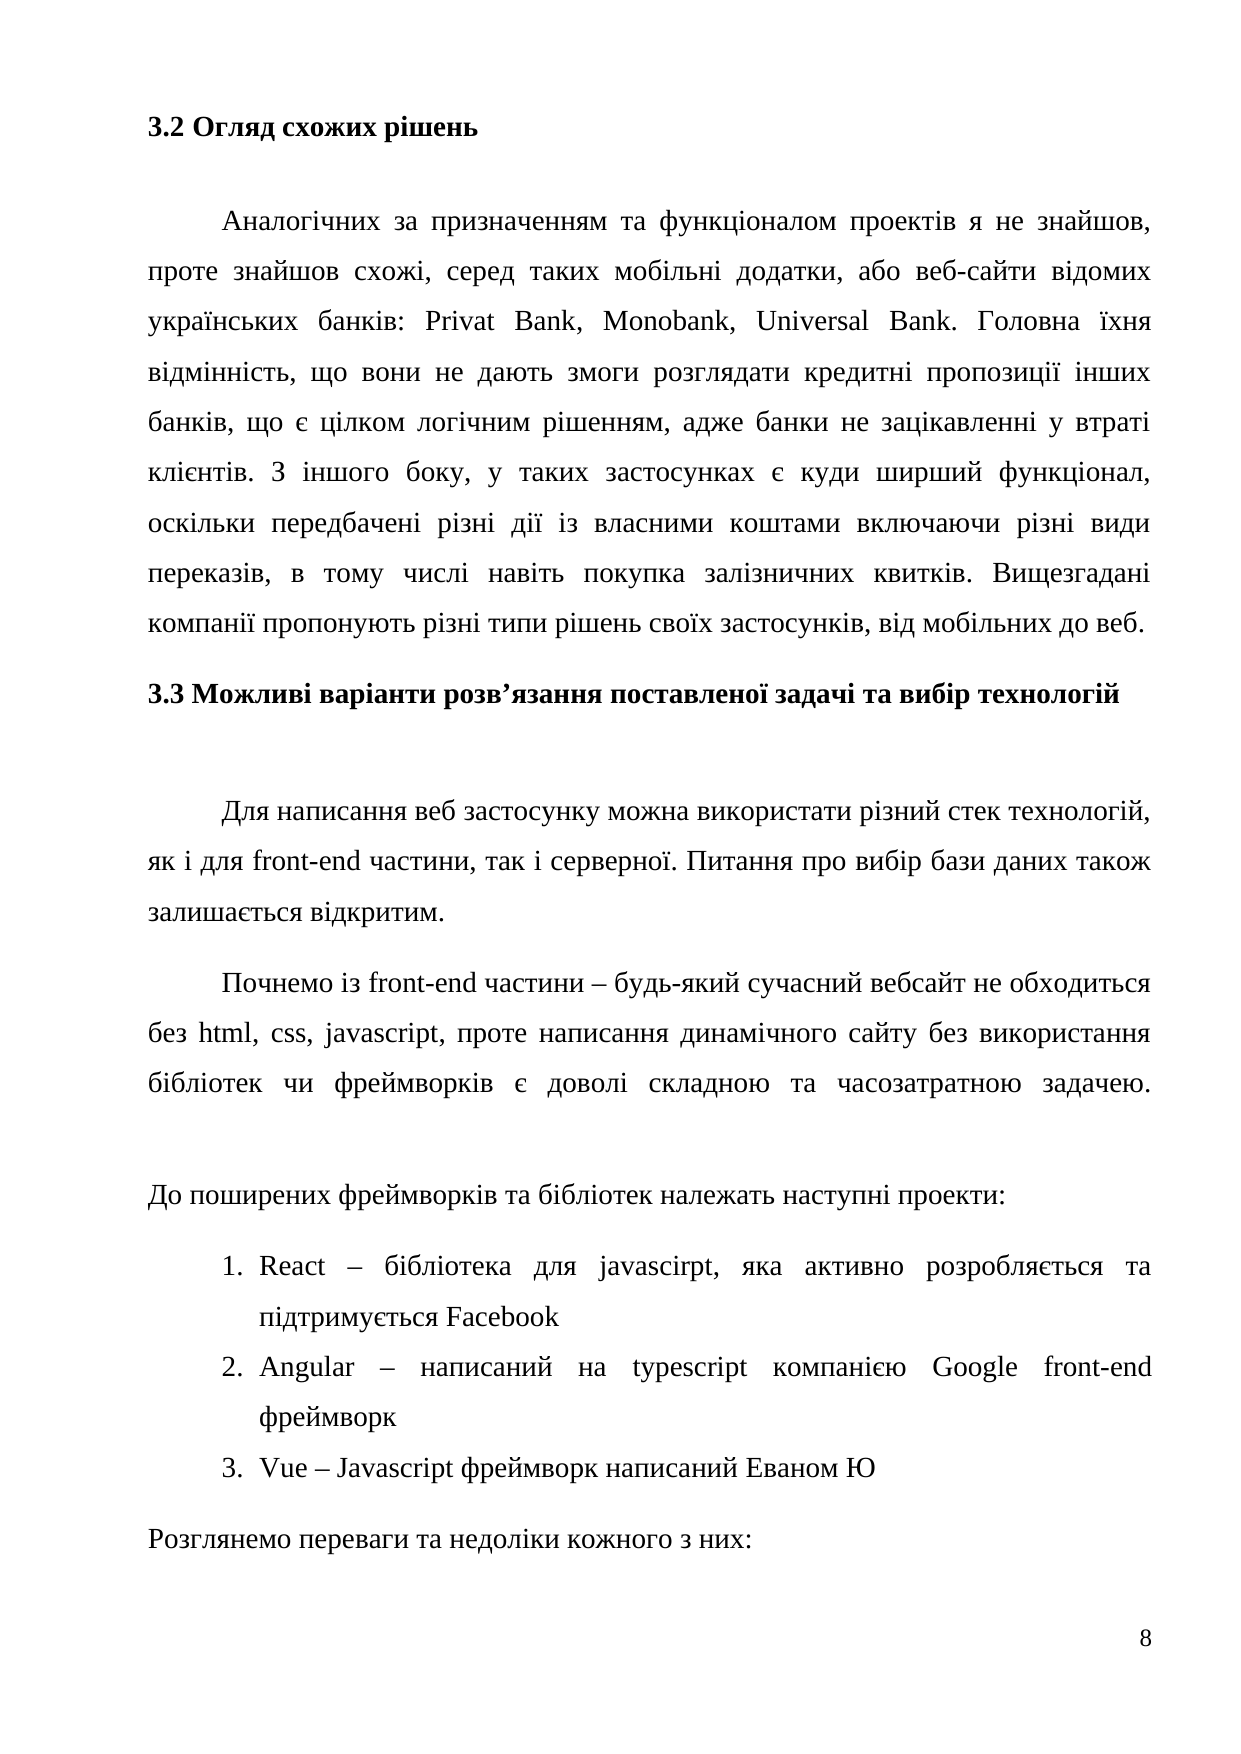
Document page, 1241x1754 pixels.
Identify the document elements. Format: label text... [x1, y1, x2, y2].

list Angular – написаний на typescript компанією Google front-end фреймворк [221, 1349, 1152, 1433]
text Аналогічних за призначенням та функціоналом проектів я не знайшов, проте знайшов схожі, серед таких мобільні додатки, або веб-сайти відомих українських банків: Privat Bank, Monobank, Universal Bank. Головна їхня відмінність, що вони не дають змоги розглядати кредитні пропозиції інших банків, що є цілком логічним рішенням, адже банки не зацікавленні у втраті клієнтів. З іншого боку, у таких застосунках є куди ширший функціонал, оскільки передбачені різні дії із власними коштами включаючи різні види переказів, в тому числі навіть покупка залізничних квитків. Вищезгадані компанії пропонують різні типи рішень своїх застосунків, від мобільних до веб. [148, 203, 1152, 639]
text Для написання веб застосунку можна використати різний стек технологій, як і для front-end частини, так і серверної. Питання про вибір бази даних також залишається відкритим. [148, 793, 1152, 927]
text До поширених фреймворків та бібліотек належать наступні проекти: [148, 1177, 1152, 1211]
text Розглянемо переваги та недоліки кожного з них: [148, 1521, 1152, 1554]
text Почнемо із front-end частини – будь-який сучасний вебсайт не обходиться без html, css, javascript, проте написання динамічного сайту без використання бібліотек чи фреймворків є доволі складною та часозатратною задачею. [148, 965, 1152, 1142]
subtitle Огляд схожих рішень [148, 109, 1152, 143]
subtitle 3.3 Можливі варіанти розв’язання поставленої задачі та вибір технологій [148, 676, 1152, 710]
list React – бібліотека для javascirpt, яка активно розробляється та підтримується Facebook [221, 1248, 1152, 1332]
list Vue – Javascript фреймворк написаний Еваном Ю [221, 1450, 1152, 1483]
